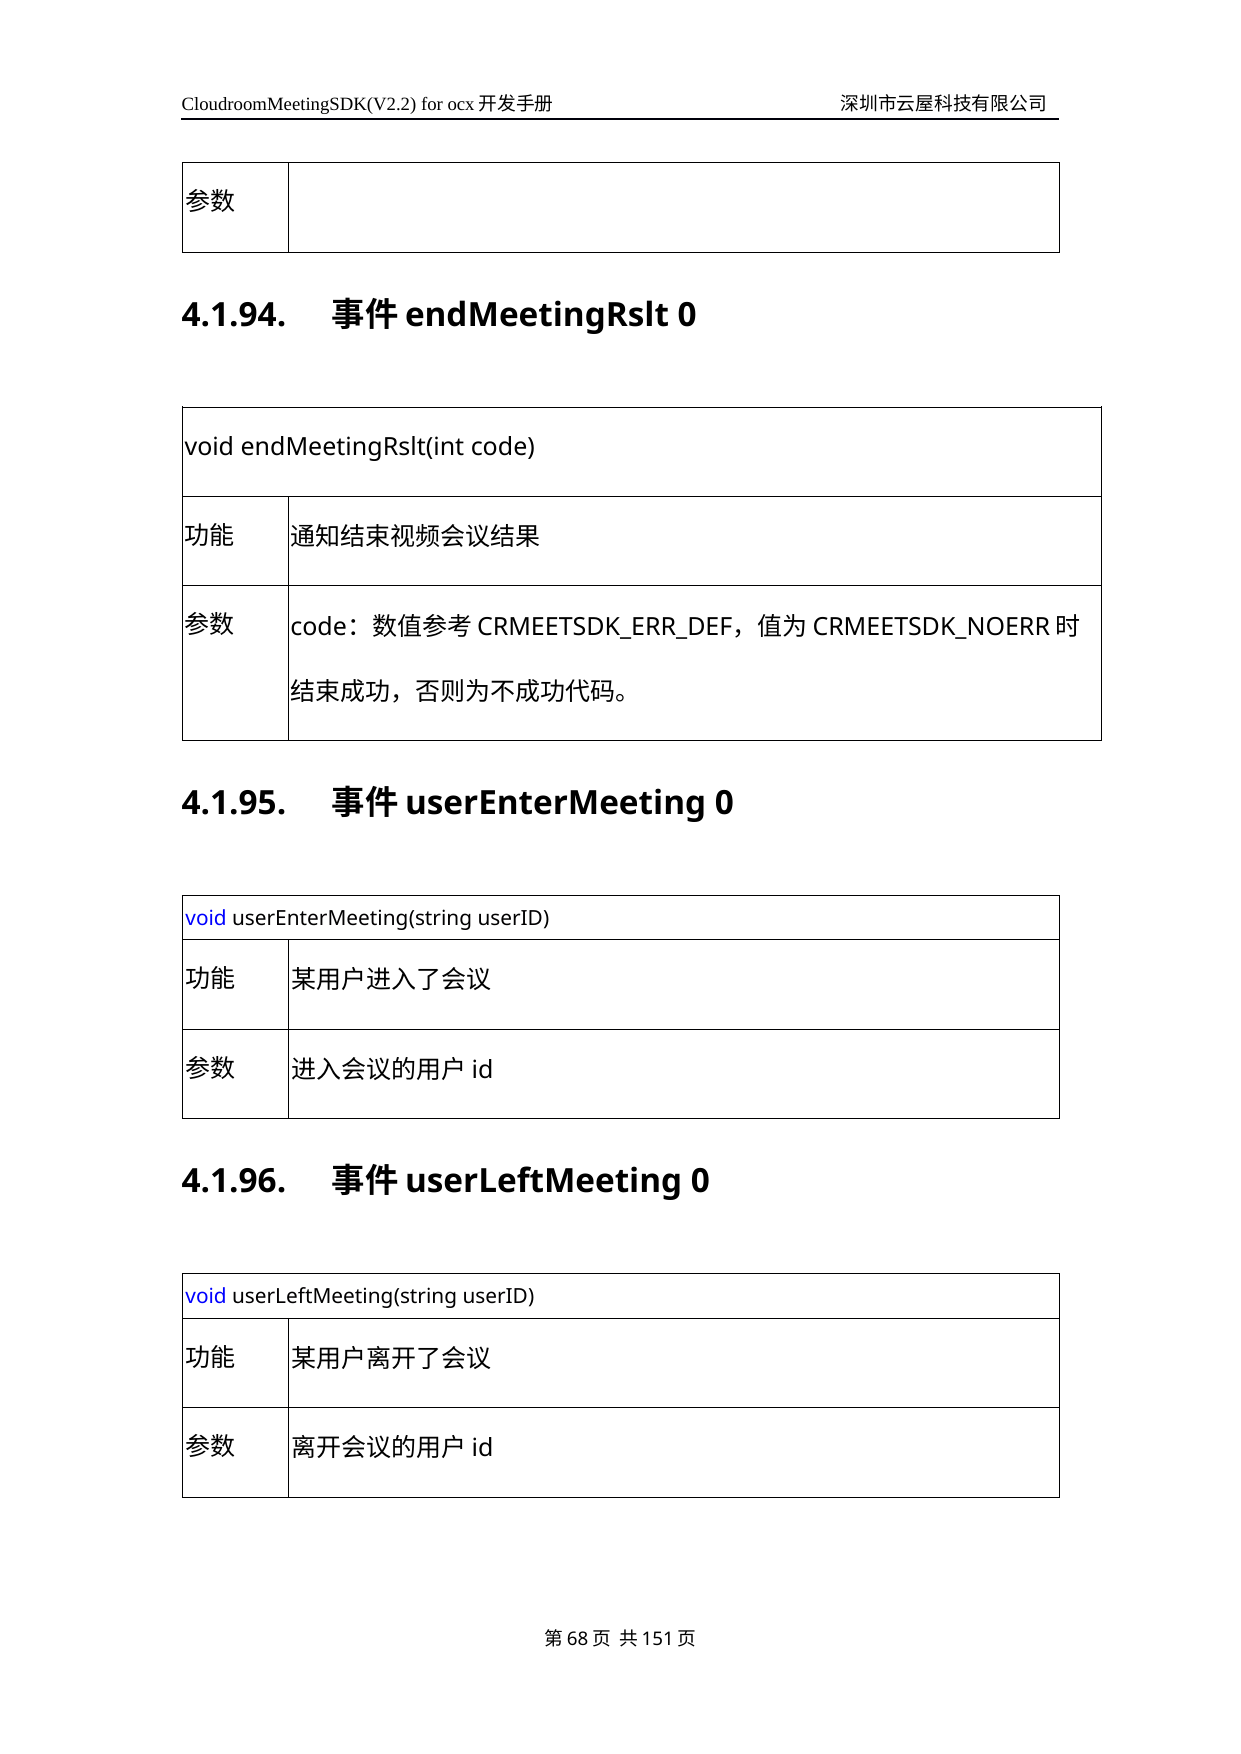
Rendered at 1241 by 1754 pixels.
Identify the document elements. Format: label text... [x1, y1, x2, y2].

table_header void endMeetingRslt(int code) [183, 408, 1101, 496]
table_cell 功能 [183, 1319, 288, 1407]
table_cell 进入会议的用户id [289, 1030, 1059, 1118]
table_cell 某用户进入了会议 [289, 940, 1059, 1029]
table_cell 离开会议的用户id [289, 1408, 1059, 1497]
table_cell 某用户离开了会议 [289, 1319, 1059, 1407]
table_cell 参数 [183, 1030, 288, 1118]
subtitle 事件userEnterMeeting 0 [181, 767, 1059, 832]
table_cell 参数 [183, 586, 288, 740]
table_cell 功能 [183, 497, 288, 585]
subtitle 事件userLeftMeeting 0 [181, 1146, 1059, 1211]
table_header void userLeftMeeting(string userID) [183, 1274, 1059, 1318]
table_header void userEnterMeeting(string userID) [183, 896, 1059, 939]
table_cell 功能 [183, 940, 288, 1029]
table_cell code：数值参考CRMEETSDK_ERR_DEF，值为CRMEETSDK_NOERR时结束成功，否则为不成功代码。 [289, 586, 1101, 740]
subtitle 事件endMeetingRslt 0 [181, 279, 1059, 344]
table_cell 参数 [183, 163, 288, 251]
table_cell 通知结束视频会议结果 [289, 497, 1101, 585]
table_cell 参数 [183, 1408, 288, 1497]
table_cell [289, 163, 1059, 251]
